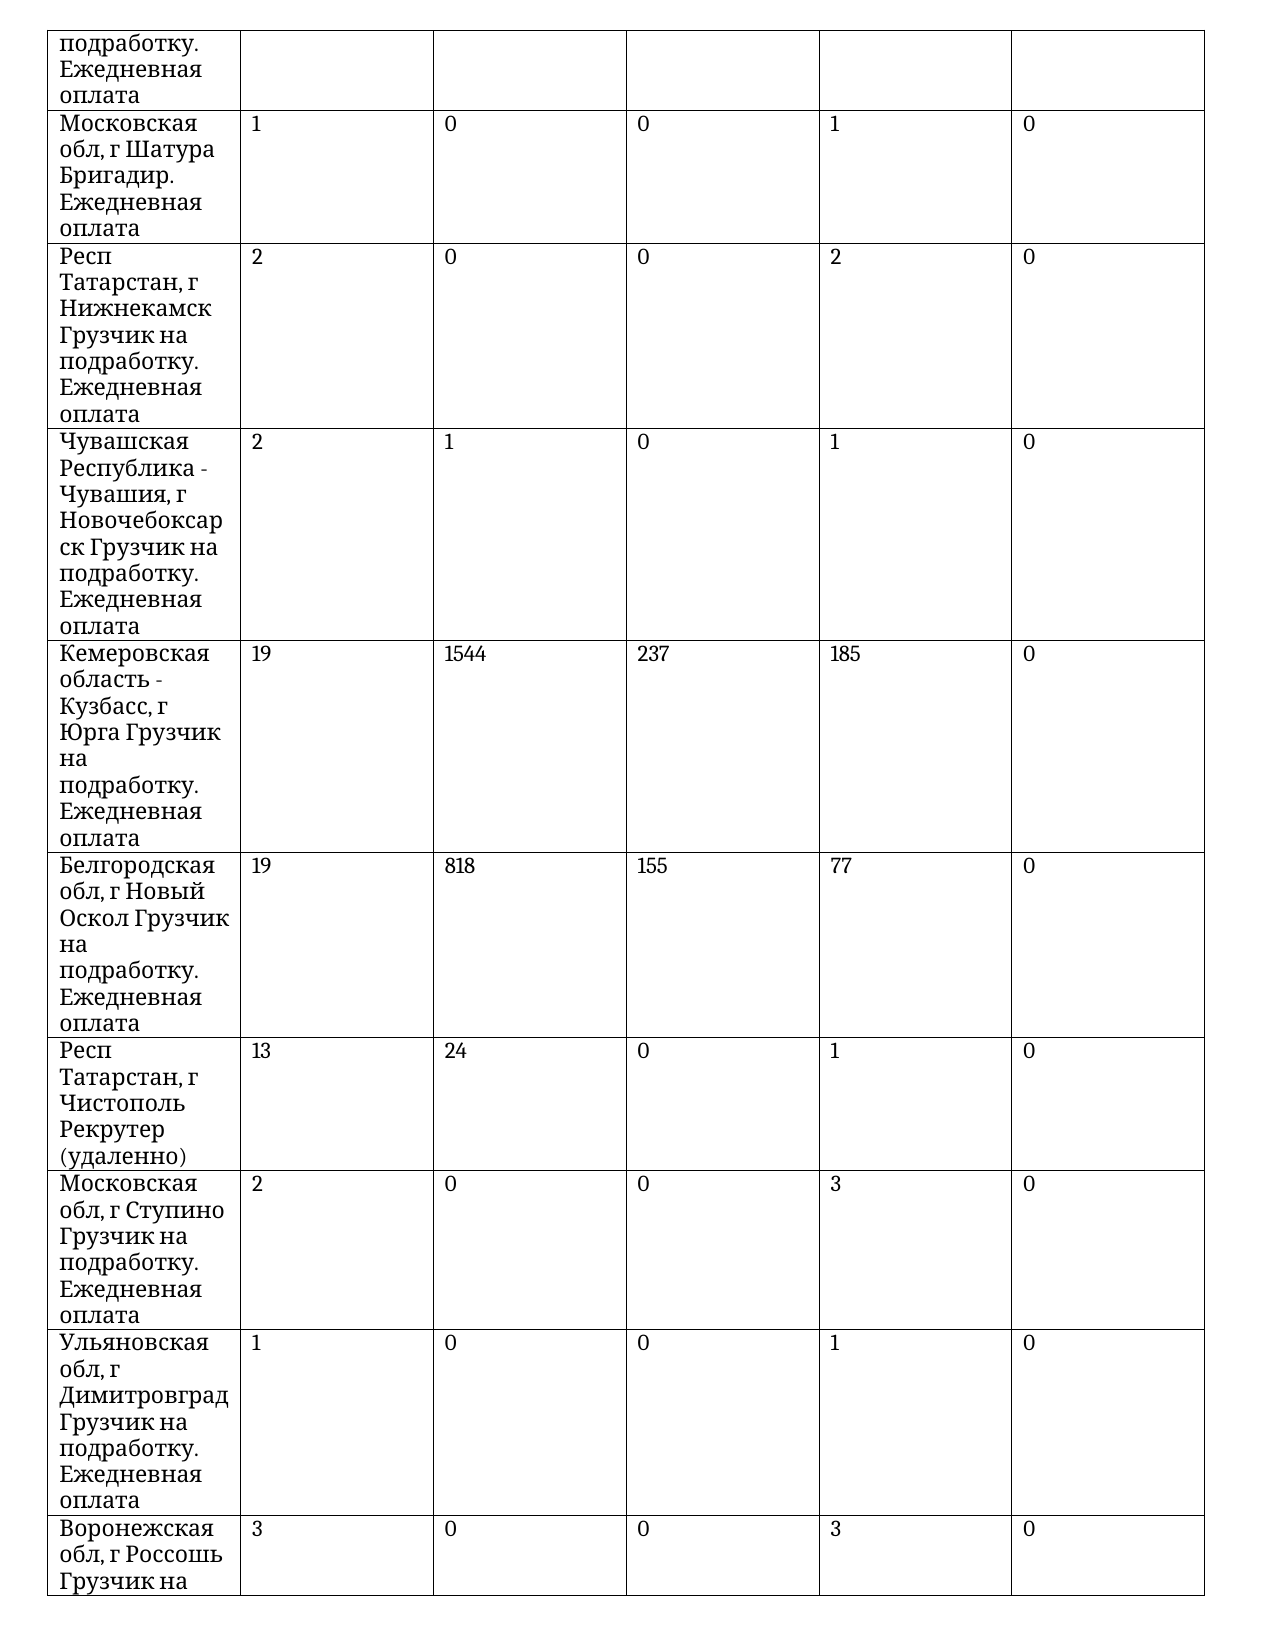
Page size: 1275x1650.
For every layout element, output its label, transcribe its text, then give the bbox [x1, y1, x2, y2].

table_cell 1 [820, 1330, 1011, 1515]
table_cell 2 [241, 244, 433, 428]
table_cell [48, 31, 240, 109]
table_cell 0 [627, 1038, 819, 1170]
table_cell Московская обл, г Ступино Грузчик на подработку. Ежедневная оплата [48, 1171, 240, 1329]
table_cell 0 [1012, 244, 1204, 428]
table_cell 3 [241, 31, 433, 109]
table_cell 77 [820, 853, 1011, 1037]
table_cell 0 [1012, 853, 1204, 1037]
table_cell 13 [241, 1038, 433, 1170]
table_cell Респ Татарстан, г Чистополь Рекрутер (удаленно) [48, 1038, 240, 1170]
table_cell 1 [434, 429, 626, 640]
table_cell 2 [820, 244, 1011, 428]
table_cell 237 [627, 641, 819, 852]
table_cell 0 [627, 429, 819, 640]
table_cell 1 [241, 1330, 433, 1515]
table_cell 2 [241, 429, 433, 640]
table_cell 0 [1012, 1330, 1204, 1515]
table_cell 1 [820, 1038, 1011, 1170]
table_cell Кемеровская область - Кузбасс, г Юрга Грузчик на подработку. Ежедневная оплата [48, 641, 240, 852]
table_cell 0 [434, 1171, 626, 1329]
table_cell 0 [627, 31, 819, 109]
table_cell 3 [241, 1516, 433, 1595]
table_cell Чувашская Республика - Чувашия, г Новочебоксарск Грузчик на подработку. Ежедневная оплата [48, 429, 240, 640]
table_cell 0 [1012, 111, 1204, 242]
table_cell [48, 1516, 240, 1595]
table_cell Белгородская обл, г Новый Оскол Грузчик на подработку. Ежедневная оплата [48, 853, 240, 1037]
table_cell 2 [241, 1171, 433, 1329]
table_cell 0 [434, 244, 626, 428]
table_cell 1 [820, 429, 1011, 640]
table_cell 24 [434, 1038, 626, 1170]
table_cell 0 [627, 1330, 819, 1515]
table_cell 0 [1012, 429, 1204, 640]
table_cell 0 [627, 111, 819, 242]
table_cell 1 [820, 111, 1011, 242]
table_cell 3 [820, 1171, 1011, 1329]
table_cell 185 [820, 641, 1011, 852]
table_cell 19 [241, 641, 433, 852]
table_cell Ульяновская обл, г Димитровград Грузчик на подработку. Ежедневная оплата [48, 1330, 240, 1515]
table_cell Респ Татарстан, г Нижнекамск Грузчик на подработку. Ежедневная оплата [48, 244, 240, 428]
table_cell 1544 [434, 641, 626, 852]
table_cell 818 [434, 853, 626, 1037]
table_cell 3 [820, 1516, 1011, 1595]
table_cell 0 [1012, 31, 1204, 109]
table_cell 0 [627, 1171, 819, 1329]
table_cell 0 [1012, 1516, 1204, 1595]
table_cell 1 [241, 111, 433, 242]
table_cell 0 [434, 1330, 626, 1515]
table_cell 0 [1012, 1171, 1204, 1329]
table_cell 0 [1012, 1038, 1204, 1170]
table_cell 19 [241, 853, 433, 1037]
table_cell 0 [627, 1516, 819, 1595]
table_cell 155 [627, 853, 819, 1037]
table_cell 0 [1012, 641, 1204, 852]
table_cell Московская обл, г Шатура Бригадир. Ежедневная оплата [48, 111, 240, 242]
table_cell 0 [627, 244, 819, 428]
table_cell 3 [820, 31, 1011, 109]
table_cell 0 [434, 1516, 626, 1595]
table_cell 0 [434, 31, 626, 109]
table_cell 0 [434, 111, 626, 242]
